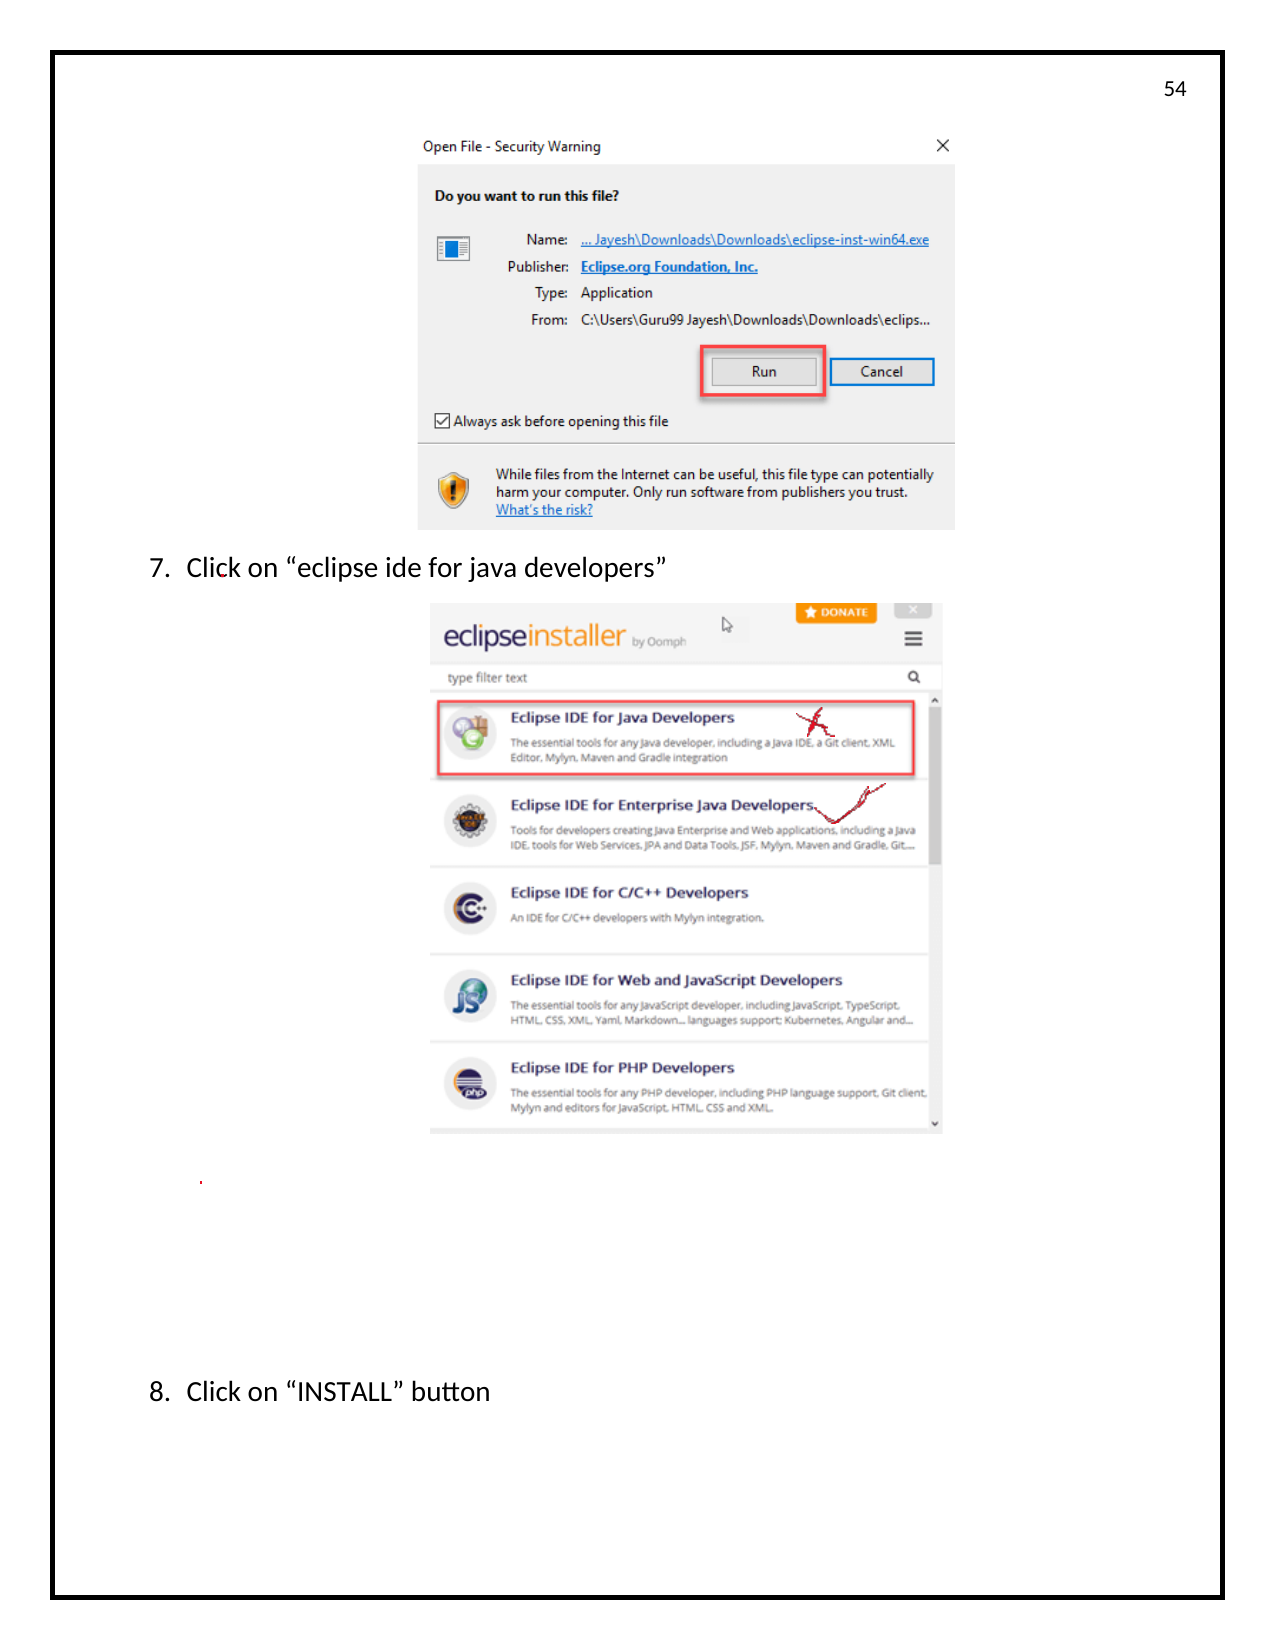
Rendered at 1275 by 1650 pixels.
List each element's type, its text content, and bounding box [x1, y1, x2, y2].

picture [417, 130, 955, 530]
picture [430, 603, 943, 1134]
list Click on “eclipse ide for java developers” [149, 549, 1186, 584]
list Click on “INSTALL” button [149, 1373, 1186, 1408]
